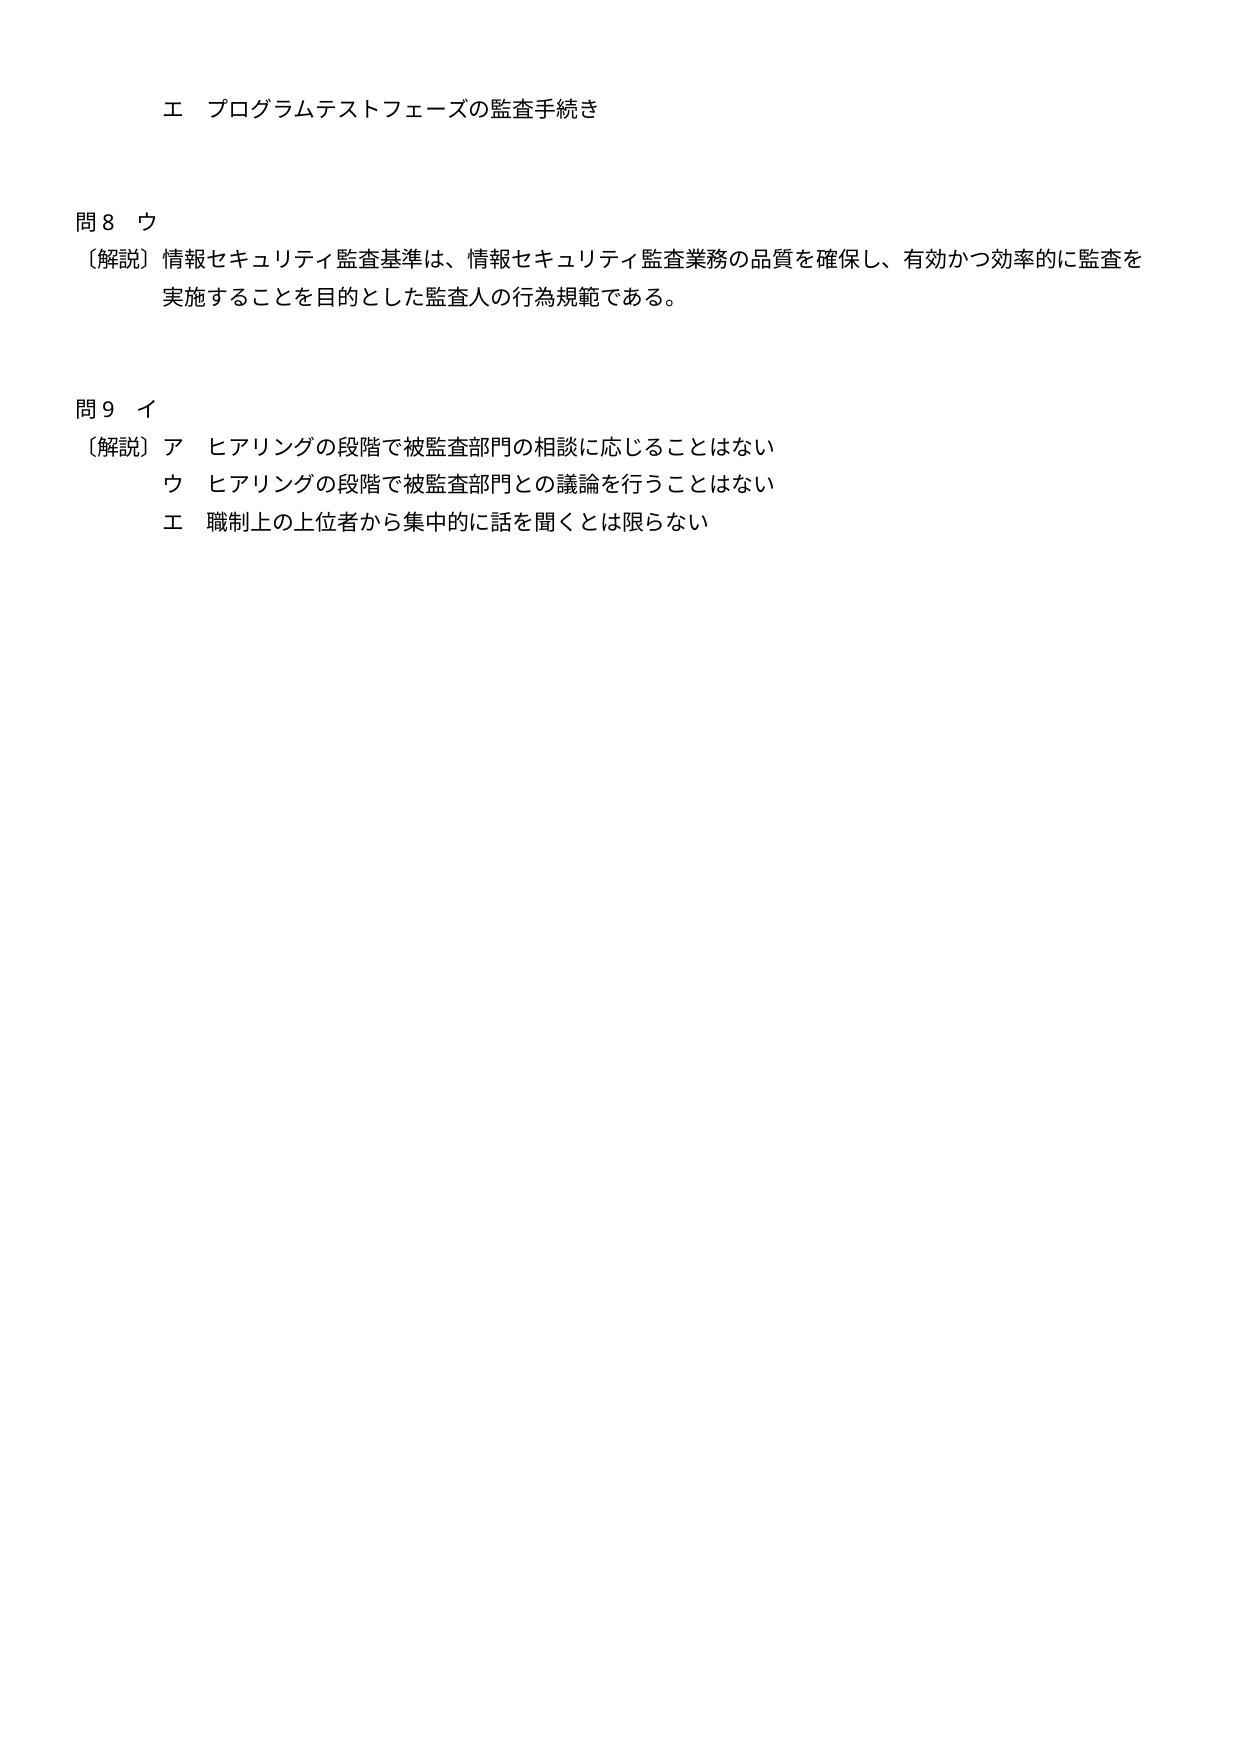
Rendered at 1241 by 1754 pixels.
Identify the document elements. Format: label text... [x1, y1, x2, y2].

text 問 8 ウ [75, 202, 1165, 239]
text 〔解説〕ア ヒアリングの段階で被監査部門の相談に応じることはない [75, 427, 1165, 464]
text ウ ヒアリングの段階で被監査部門との議論を行うことはない [75, 464, 1165, 502]
text 問 9 イ [75, 389, 1165, 427]
text 〔解説〕情報セキュリティ監査基準は、情報セキュリティ監査業務の品質を確保し、有効かつ効率的に監査を [75, 239, 1165, 277]
text エ 職制上の上位者から集中的に話を聞くとは限らない [75, 502, 1165, 539]
text エ プログラムテストフェーズの監査手続き [162, 89, 1165, 127]
text 実施することを目的とした監査人の行為規範である。 [75, 277, 1165, 314]
